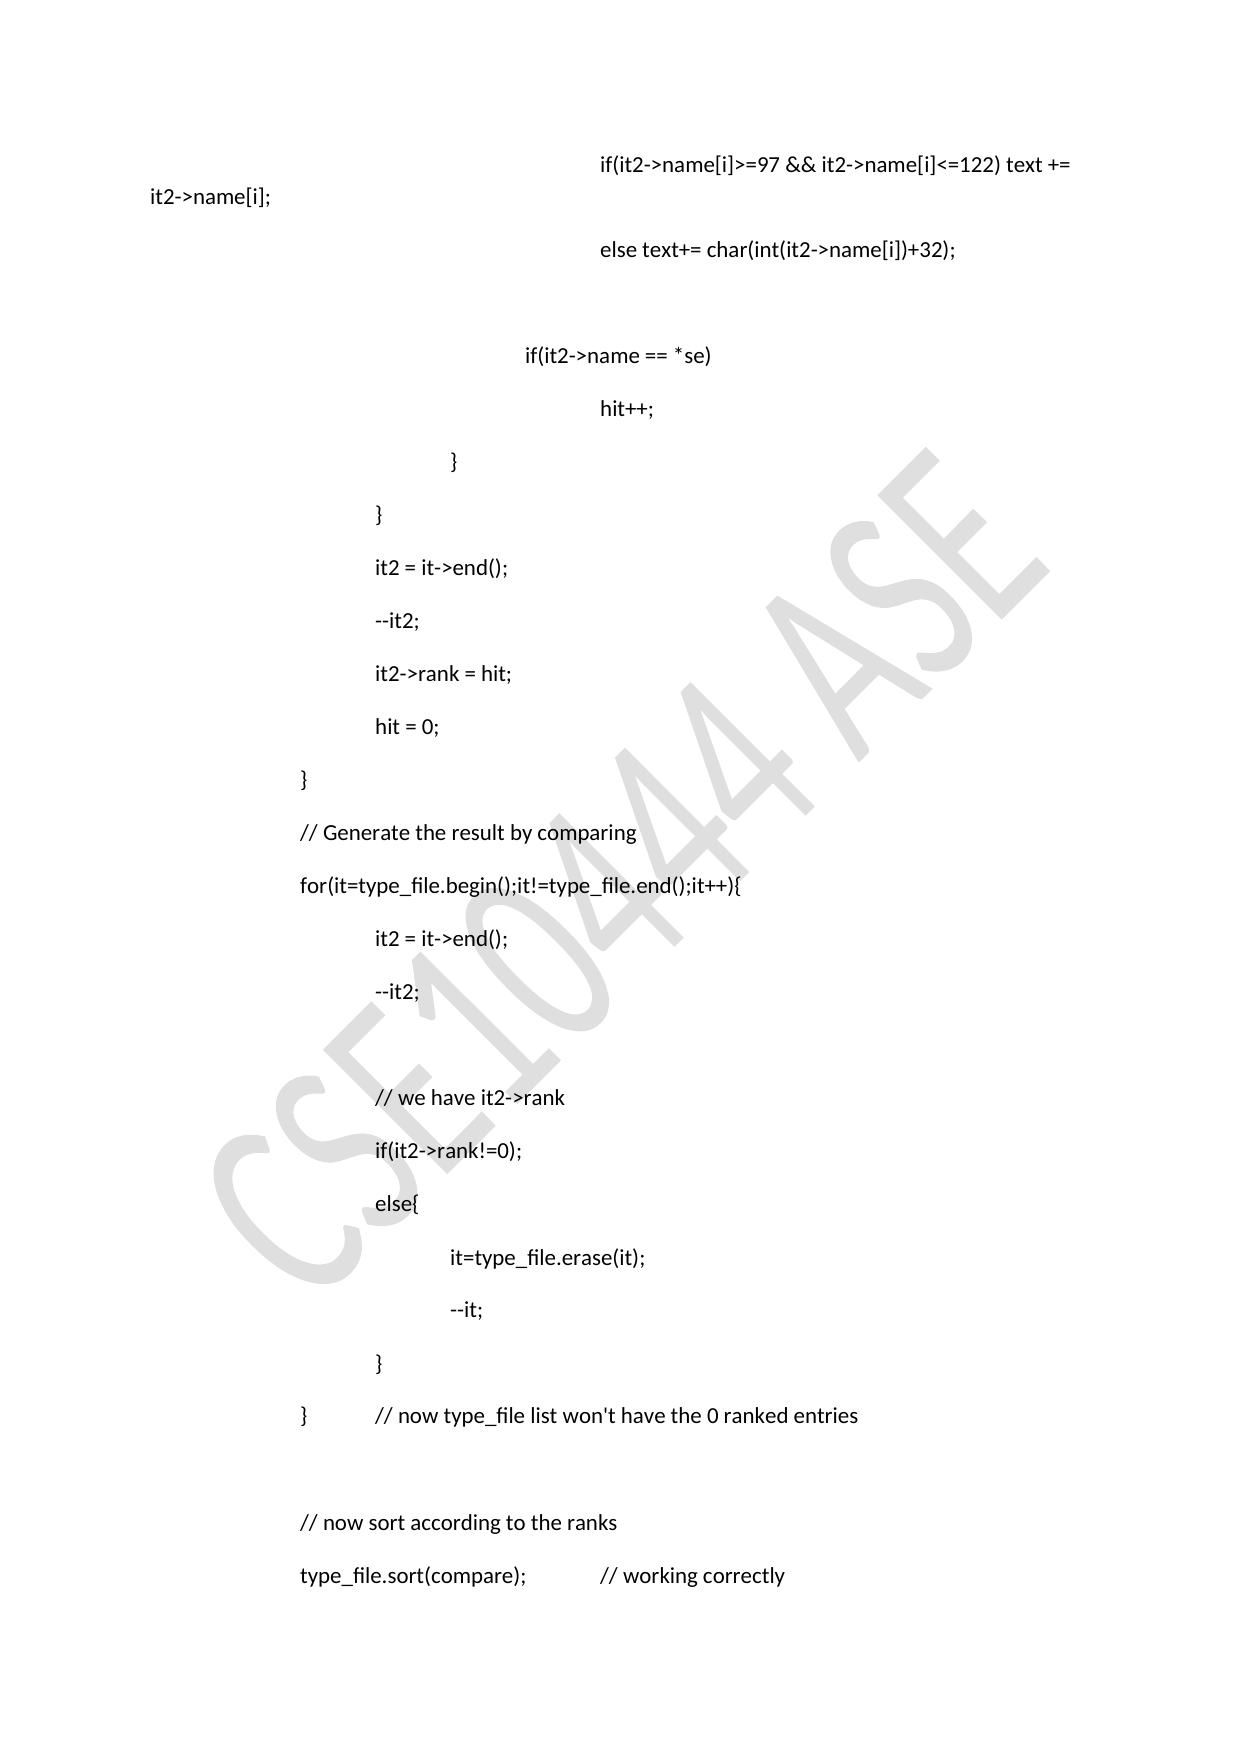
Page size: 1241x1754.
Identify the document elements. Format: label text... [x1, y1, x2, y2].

text hit = 0; [150, 712, 1090, 740]
text it2->rank = hit; [150, 659, 1090, 687]
text } [150, 447, 1090, 475]
text if(it2->rank!=0); [150, 1137, 1090, 1164]
text else{ [150, 1189, 1090, 1218]
text if(it2->name[i]>=97 && it2->name[i]<=122) text += it2->name[i]; [150, 150, 1090, 210]
text } [150, 1349, 1090, 1377]
text } [150, 765, 1090, 793]
text --it2; [150, 606, 1090, 634]
text if(it2->name == *se) [150, 341, 1090, 369]
text type_file.sort(compare); // working correctly [150, 1561, 1090, 1589]
text else text+= char(int(it2->name[i])+32); [150, 235, 1090, 263]
text for(it=type_file.begin();it!=type_file.end();it++){ [150, 871, 1090, 899]
text // now sort according to the ranks [150, 1508, 1090, 1536]
text --it2; [150, 977, 1090, 1006]
text it2 = it->end(); [150, 924, 1090, 952]
text // we have it2->rank [150, 1083, 1090, 1112]
text // Generate the result by comparing [150, 818, 1090, 846]
text } [150, 500, 1090, 528]
text --it; [150, 1296, 1090, 1324]
text it=type_file.erase(it); [150, 1243, 1090, 1271]
text } // now type_file list won't have the 0 ranked entries [150, 1402, 1090, 1430]
text it2 = it->end(); [150, 553, 1090, 581]
text hit++; [150, 394, 1090, 422]
